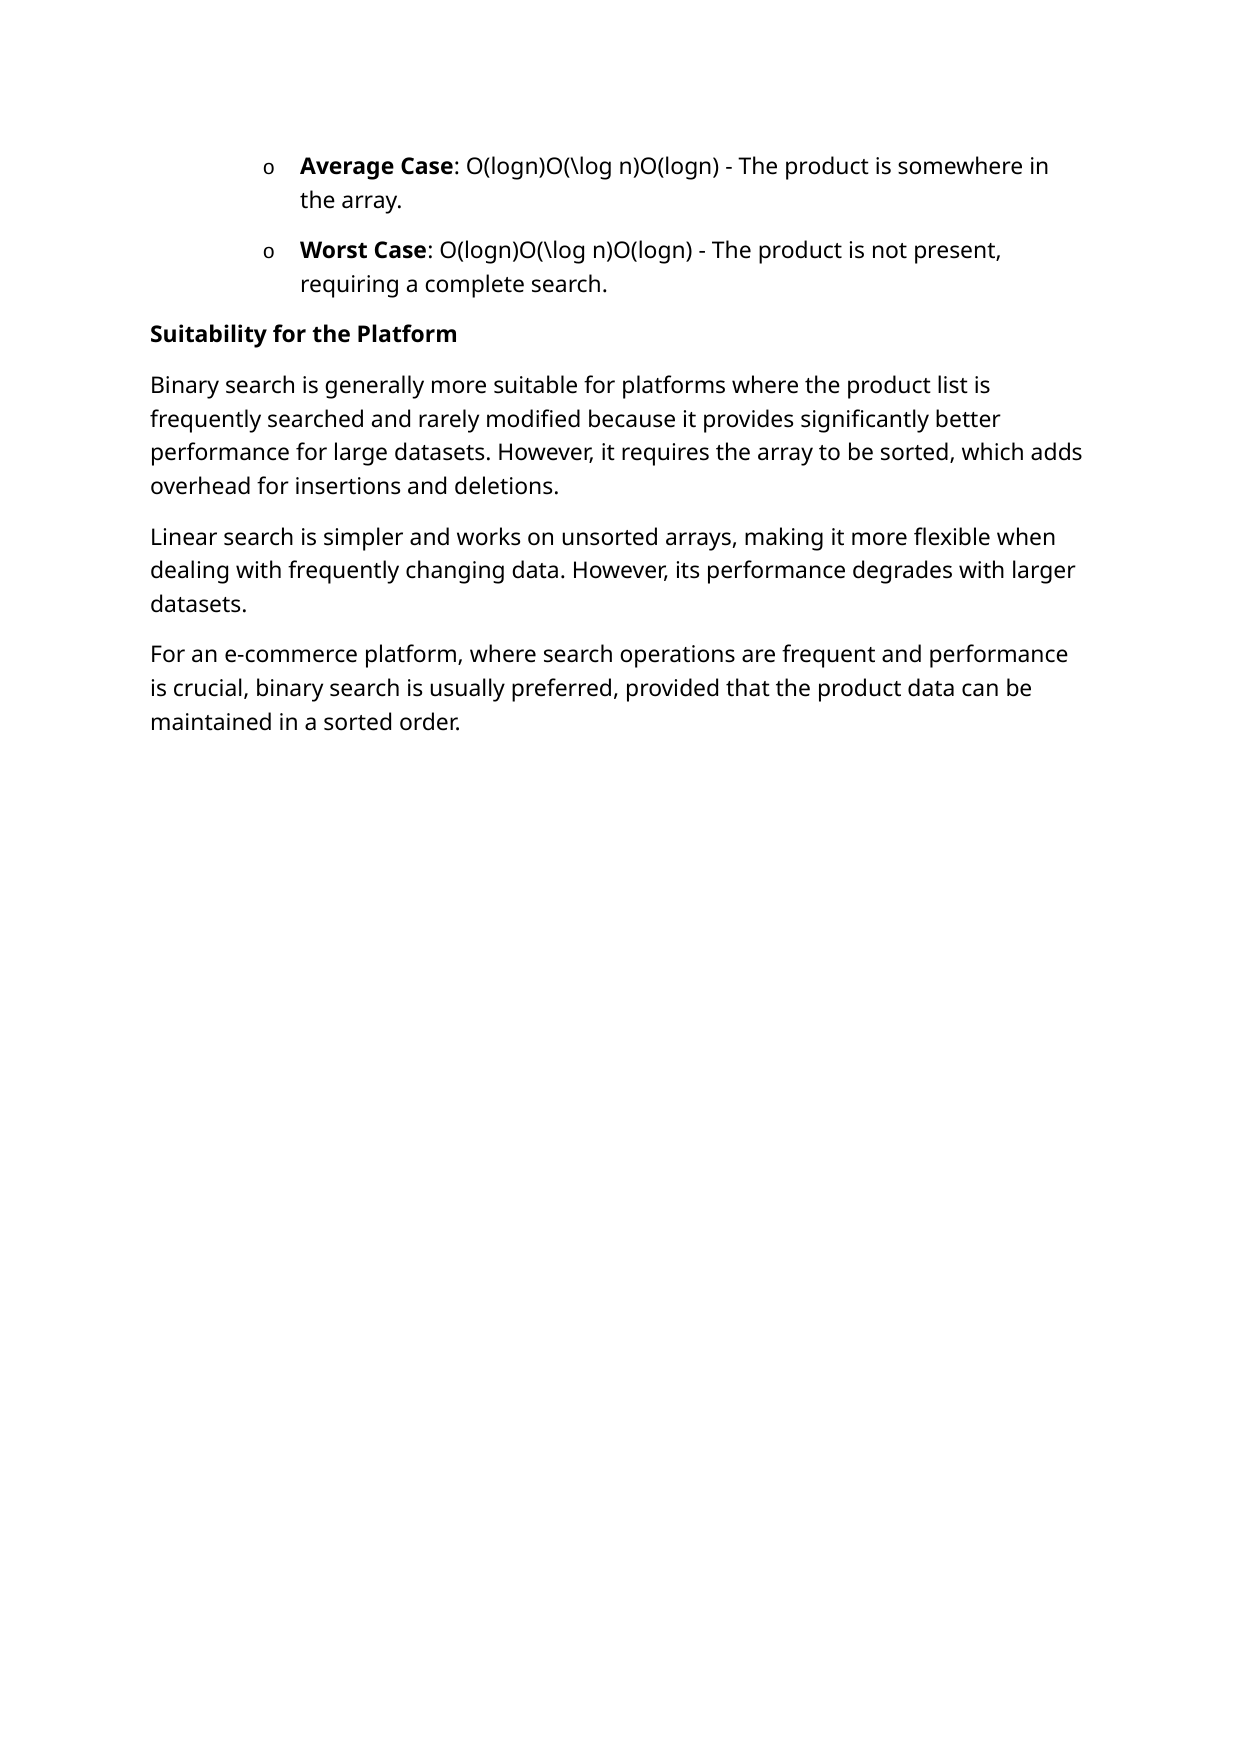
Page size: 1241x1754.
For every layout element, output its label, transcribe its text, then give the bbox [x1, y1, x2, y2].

list Average Case: O(log⁡n)O(\log n)O(logn) - The product is somewhere in the array. [262, 150, 1090, 215]
text Linear search is simpler and works on unsorted arrays, making it more flexible when dealing with frequently changing data. However, its performance degrades with larger datasets. [150, 520, 1090, 619]
text Binary search is generally more suitable for platforms where the product list is frequently searched and rarely modified because it provides significantly better performance for large datasets. However, it requires the array to be sorted, which adds overhead for insertions and deletions. [150, 369, 1090, 501]
list Worst Case: O(log⁡n)O(\log n)O(logn) - The product is not present, requiring a complete search. [262, 234, 1090, 299]
text Suitability for the Platform [150, 318, 1090, 349]
text For an e-commerce platform, where search operations are frequent and performance is crucial, binary search is usually preferred, provided that the product data can be maintained in a sorted order. [150, 638, 1090, 737]
